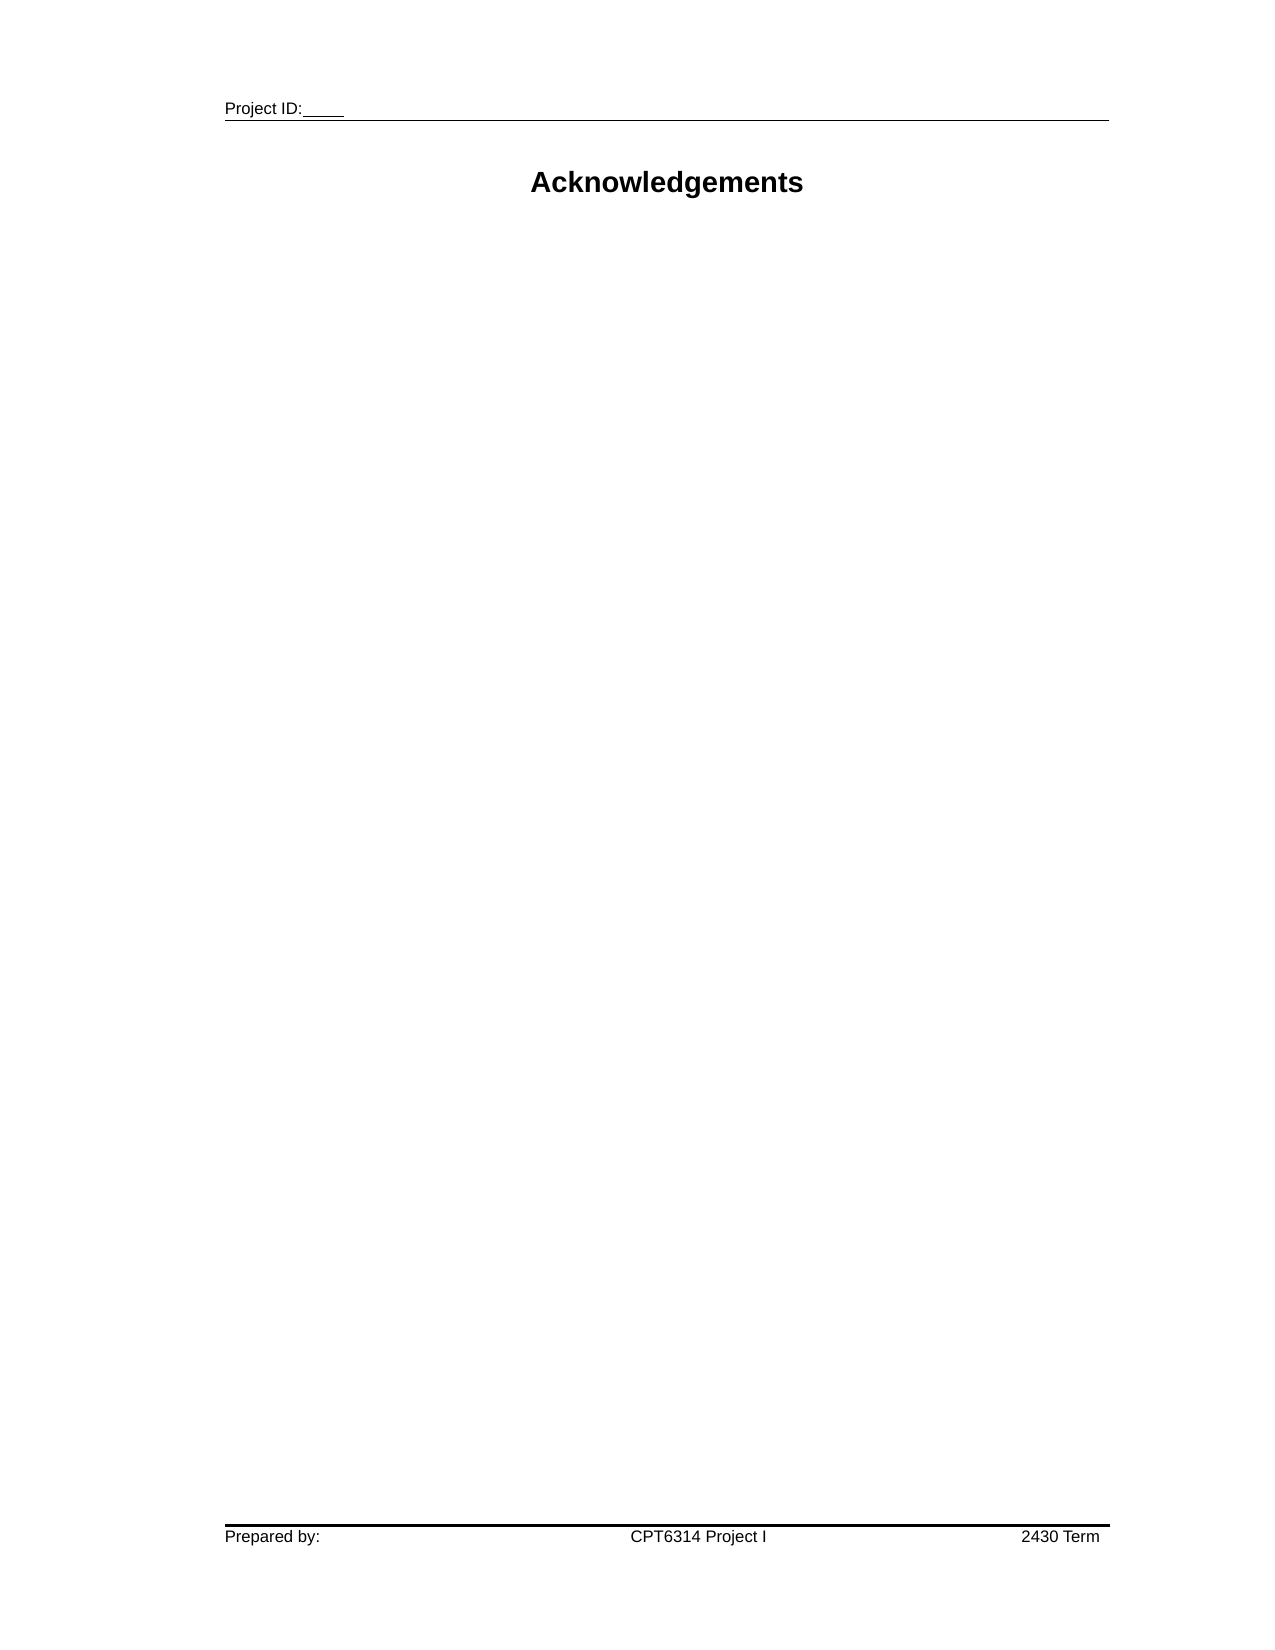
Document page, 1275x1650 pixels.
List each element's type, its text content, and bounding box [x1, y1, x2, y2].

subtitle Acknowledgements [224, 165, 1109, 199]
